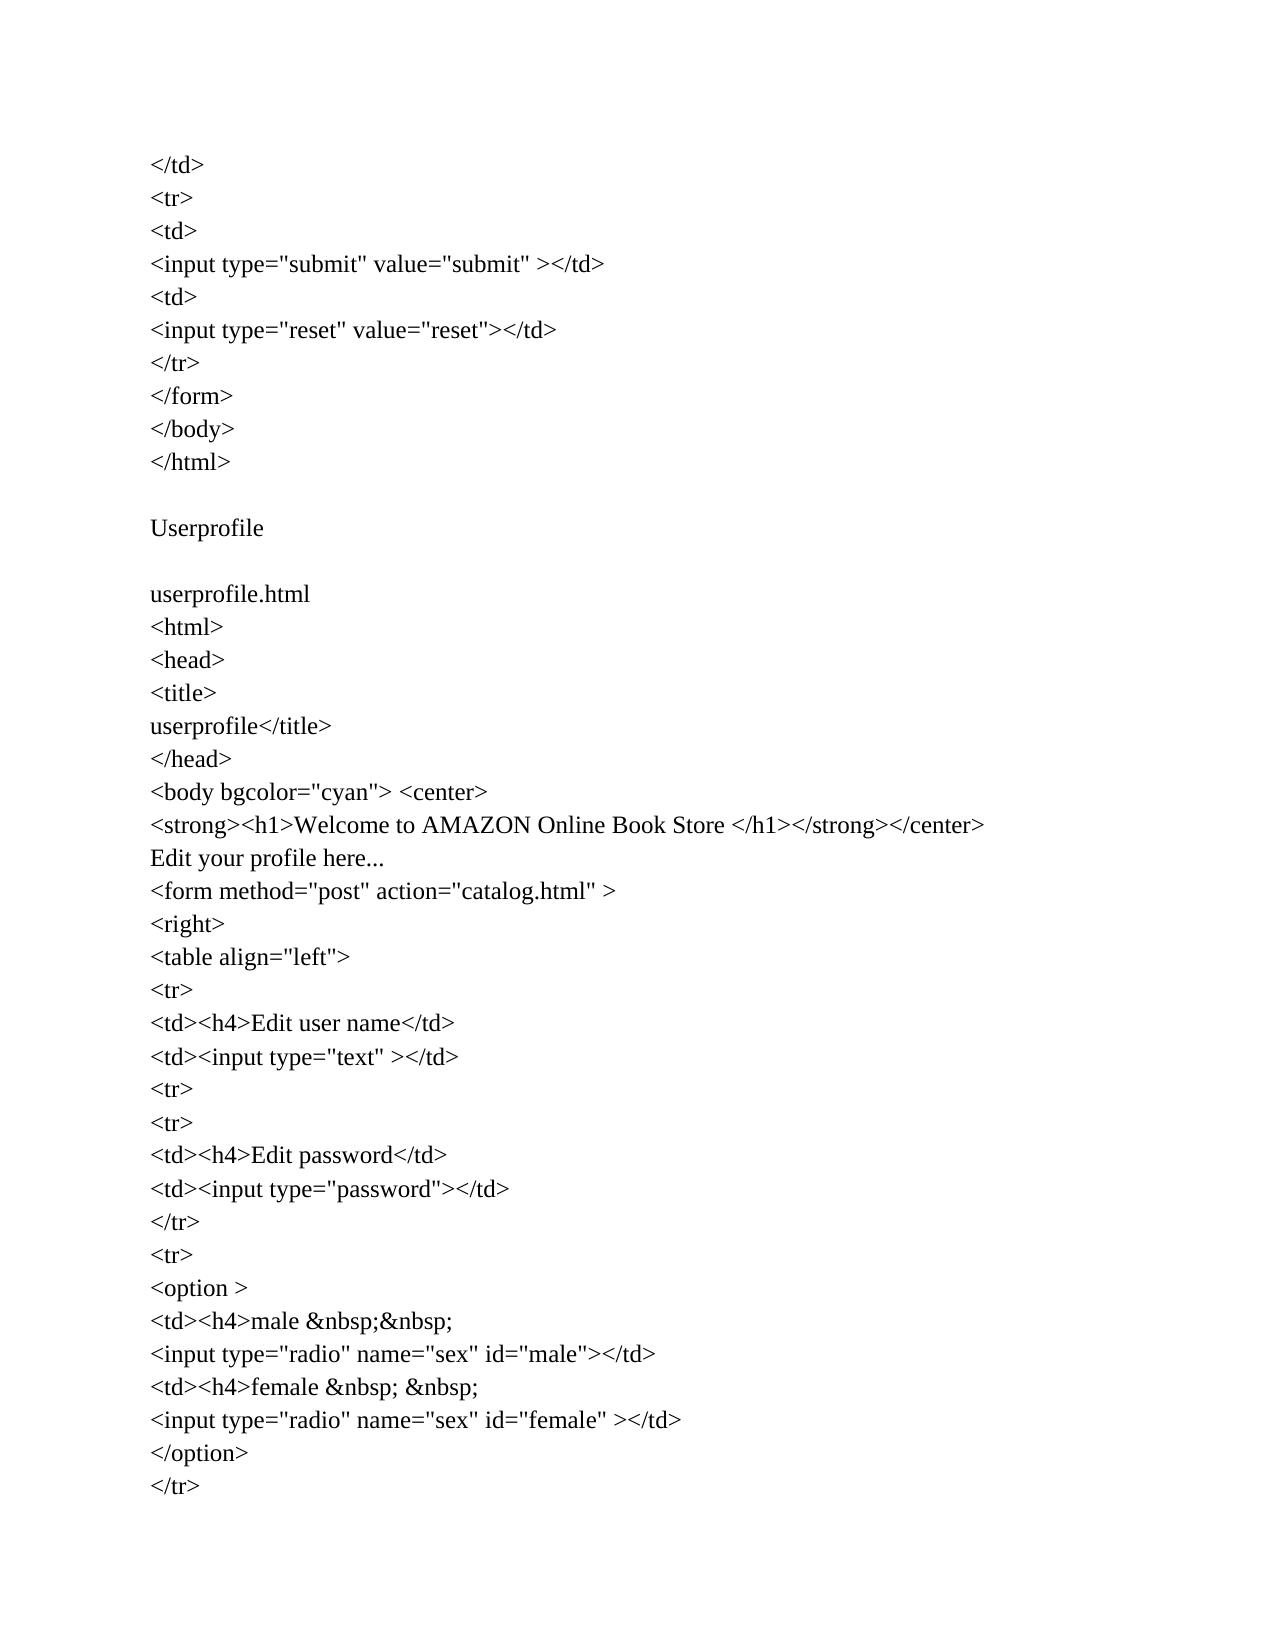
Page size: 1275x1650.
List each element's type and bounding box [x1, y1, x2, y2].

text [150, 150, 1125, 1499]
